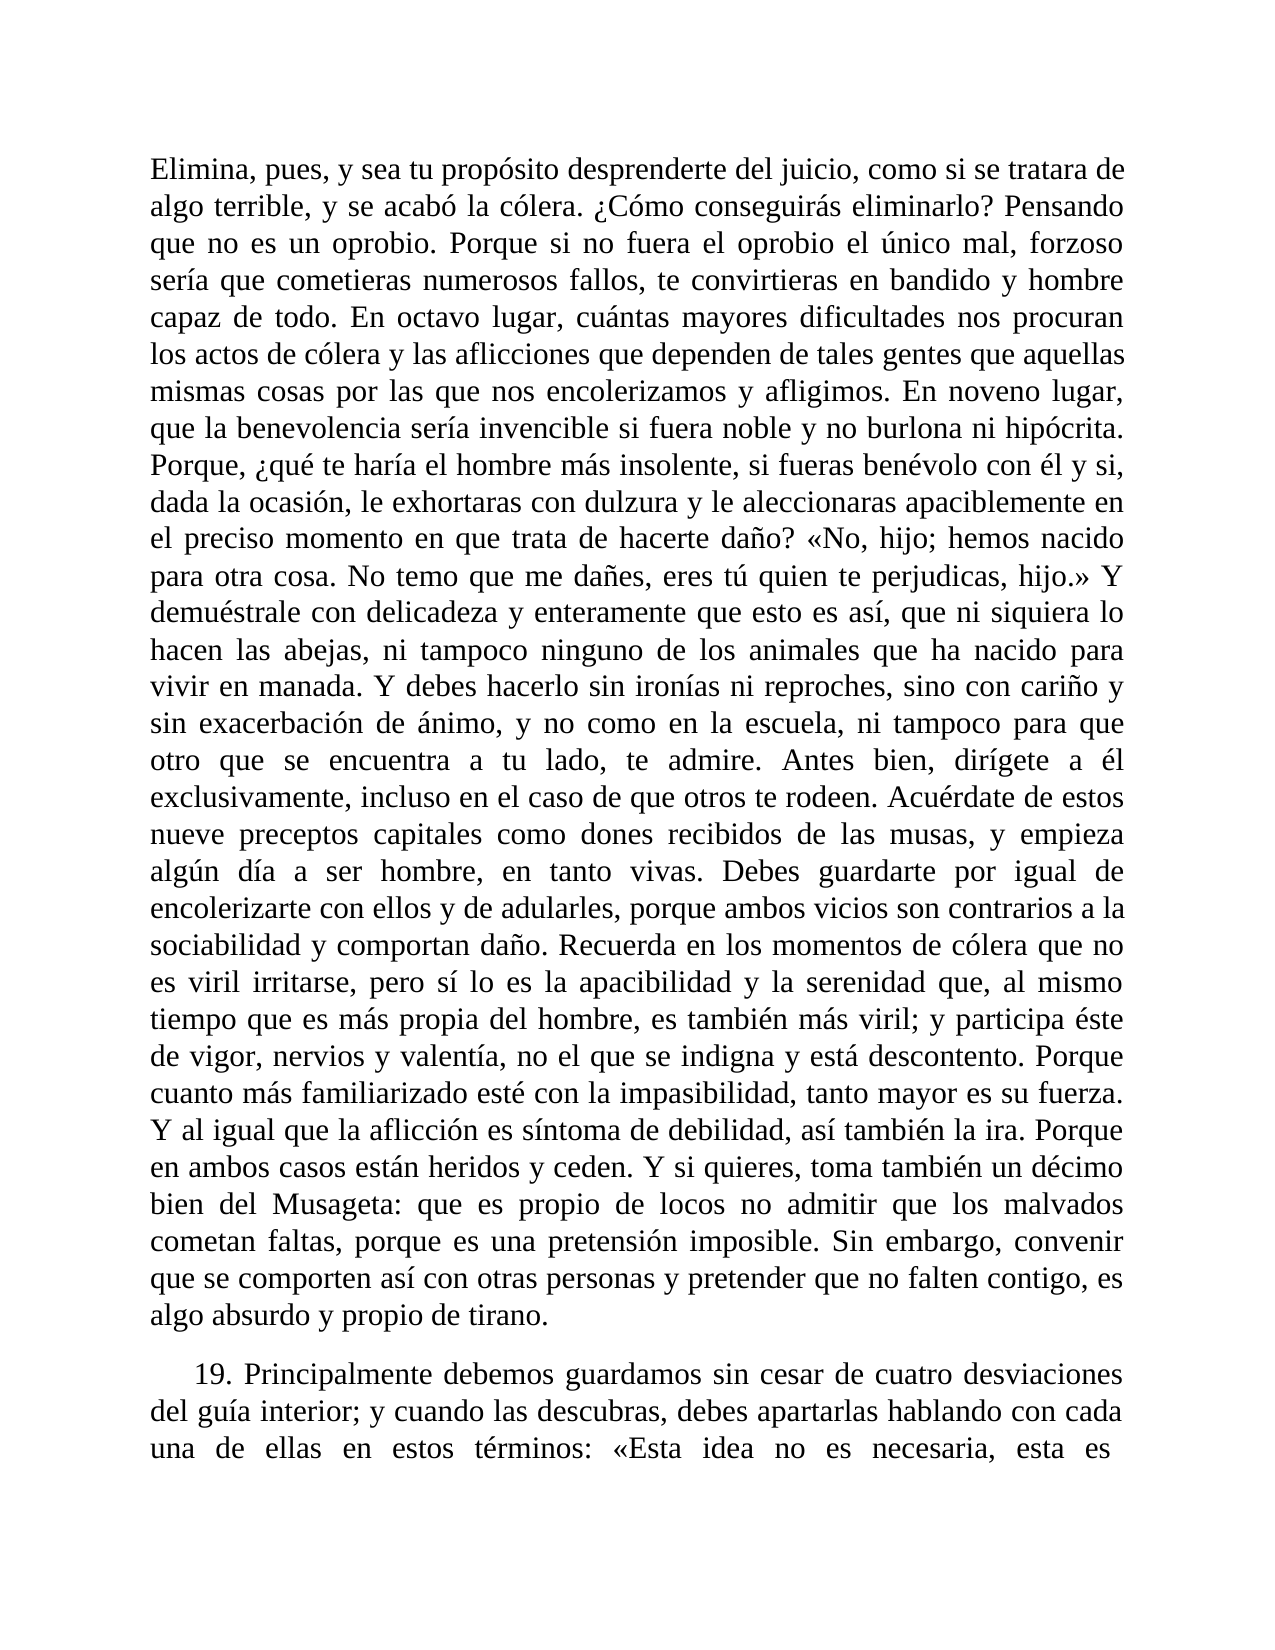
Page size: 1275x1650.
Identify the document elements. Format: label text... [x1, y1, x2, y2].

text Elimina, pues, y sea tu propósito desprenderte del juicio, como si se tratara de algo terrible, y se acabó la cólera. ¿Cómo conseguirás eliminarlo? Pensando que no es un oprobio. Porque si no fuera el oprobio el único mal, forzoso sería que cometieras numerosos fallos, te convirtieras en bandido y hombre capaz de todo. En octavo lugar, cuántas mayores dificultades nos procuran los actos de cólera y las aflicciones que dependen de tales gentes que aquellas mismas cosas por las que nos encolerizamos y afligimos. En noveno lugar, que la benevolencia sería invencible si fuera noble y no burlona ni hipócrita. Porque, ¿qué te haría el hombre más insolente, si fueras benévolo con él y si, dada la ocasión, le exhortaras con dulzura y le aleccionaras apaciblemente en el preciso momento en que trata de hacerte daño? «No, hijo; hemos nacido para otra cosa. No temo que me dañes, eres tú quien te perjudicas, hijo.» Y demuéstrale con delicadeza y enteramente que esto es así, que ni siquiera lo hacen las abejas, ni tampoco ninguno de los animales que ha nacido para vivir en manada. Y debes hacerlo sin ironías ni reproches, sino con cariño y sin exacerbación de ánimo, y no como en la escuela, ni tampoco para que otro que se encuentra a tu lado, te admire. Antes bien, dirígete a él exclusivamente, incluso en el caso de que otros te rodeen. Acuérdate de estos nueve preceptos capitales como dones recibidos de las musas, y empieza algún día a ser hombre, en tanto vivas. Debes guardarte por igual de encolerizarte con ellos y de adularles, porque ambos vicios son contrarios a la sociabilidad y comportan daño. Recuerda en los momentos de cólera que no es viril irritarse, pero sí lo es la apacibilidad y la serenidad que, al mismo tiempo que es más propia del hombre, es también más viril; y participa éste de vigor, nervios y valentía, no el que se indigna y está descontento. Porque cuanto más familiarizado esté con la impasibilidad, tanto mayor es su fuerza. Y al igual que la aflicción es síntoma de debilidad, así también la ira. Porque en ambos casos están heridos y ceden. Y si quieres, toma también un décimo bien del Musageta: que es propio de locos no admitir que los malvados cometan faltas, porque es una pretensión imposible. Sin embargo, convenir que se comporten así con otras personas y pretender que no falten contigo, es algo absurdo y propio de tirano. [150, 150, 1125, 1332]
list Principalmente debemos guardamos sin cesar de cuatro desviaciones del guía interior; y cuando las descubras, debes apartarlas hablando con cada una de ellas en estos términos: «Esta idea no es necesaria, esta es [150, 1355, 1124, 1465]
